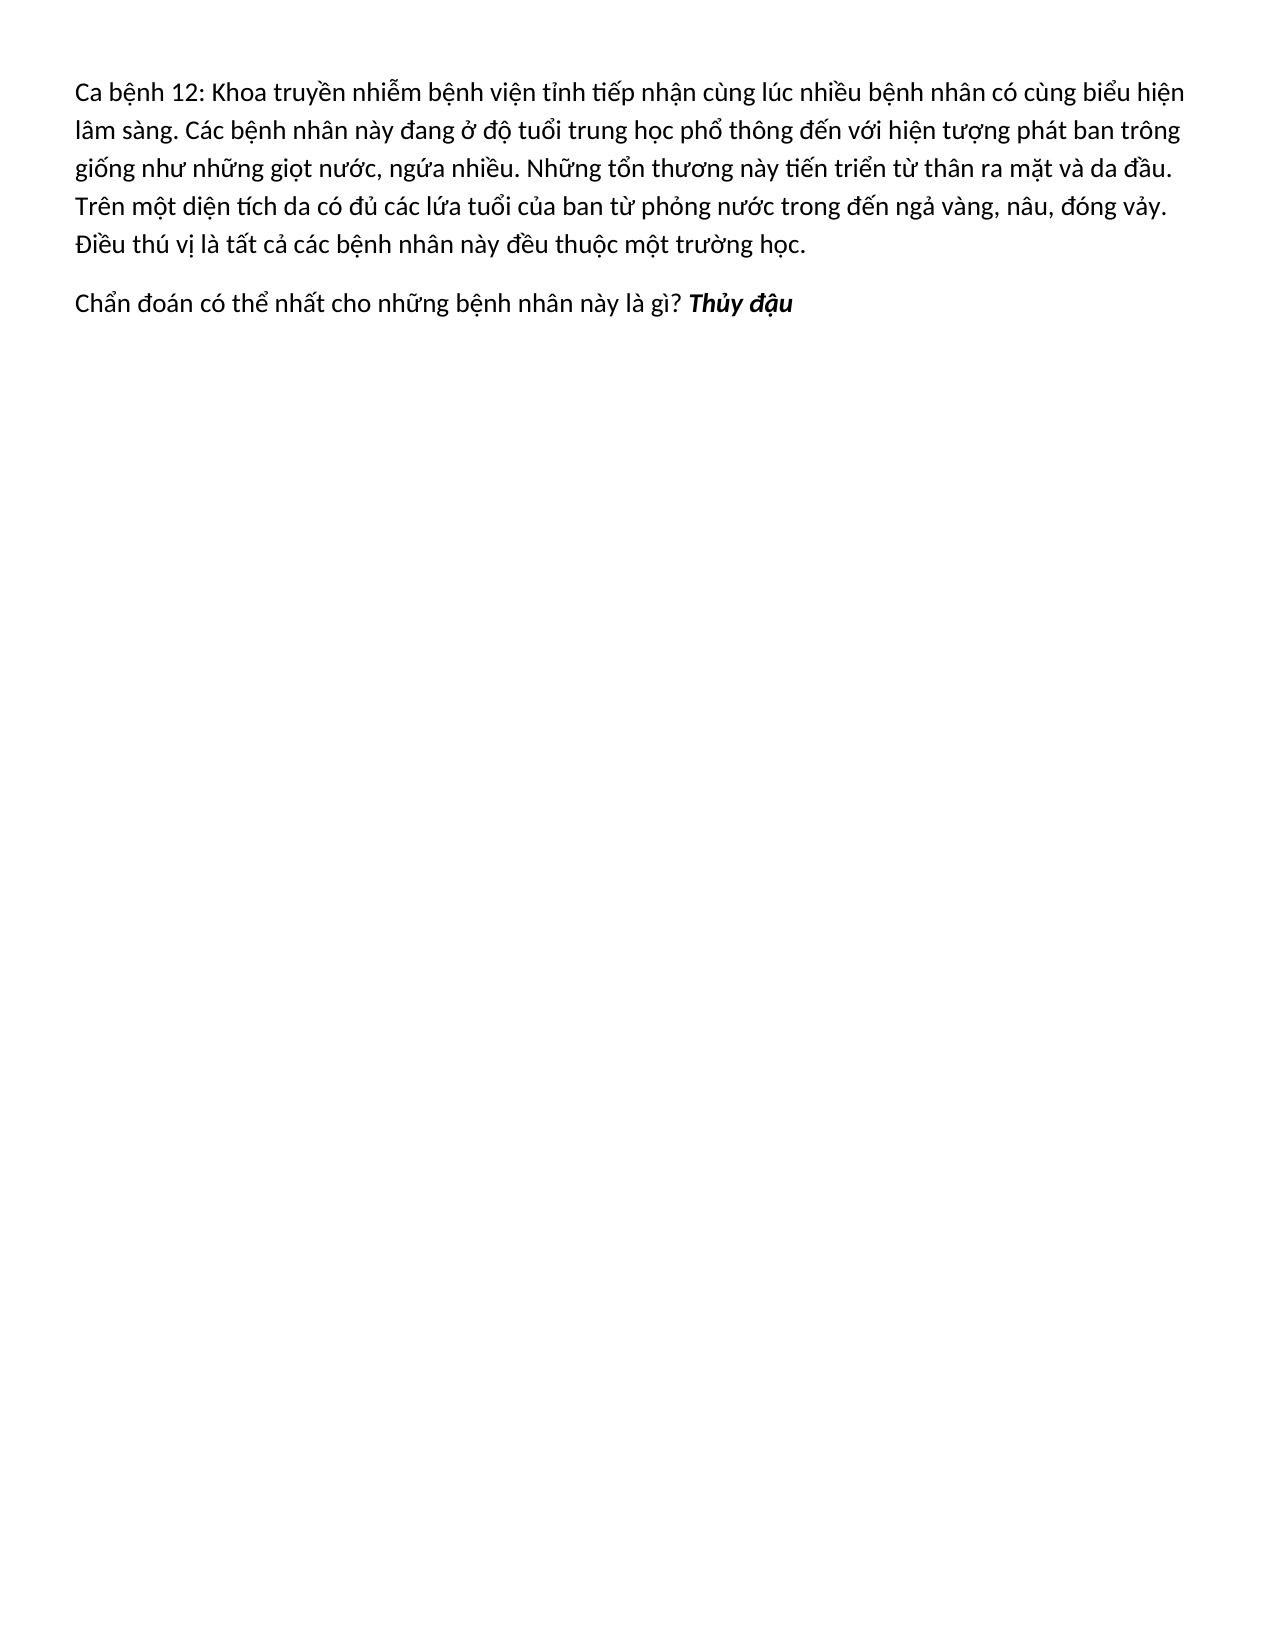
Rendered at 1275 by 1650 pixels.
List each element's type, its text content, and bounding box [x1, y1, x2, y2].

text Ca bệnh 12: Khoa truyền nhiễm bệnh viện tỉnh tiếp nhận cùng lúc nhiều bệnh nhân có cùng biểu hiện lâm sàng. Các bệnh nhân này đang ở độ tuổi trung học phổ thông đến với hiện tượng phát ban trông giống như những giọt nước, ngứa nhiều. Những tổn thương này tiến triển từ thân ra mặt và da đầu. Trên một diện tích da có đủ các lứa tuổi của ban từ phỏng nước trong đến ngả vàng, nâu, đóng vảy. Điều thú vị là tất cả các bệnh nhân này đều thuộc một trường học. [75, 75, 1188, 260]
text Chẩn đoán có thể nhất cho những bệnh nhân này là gì? Thủy đậu [75, 286, 1212, 319]
